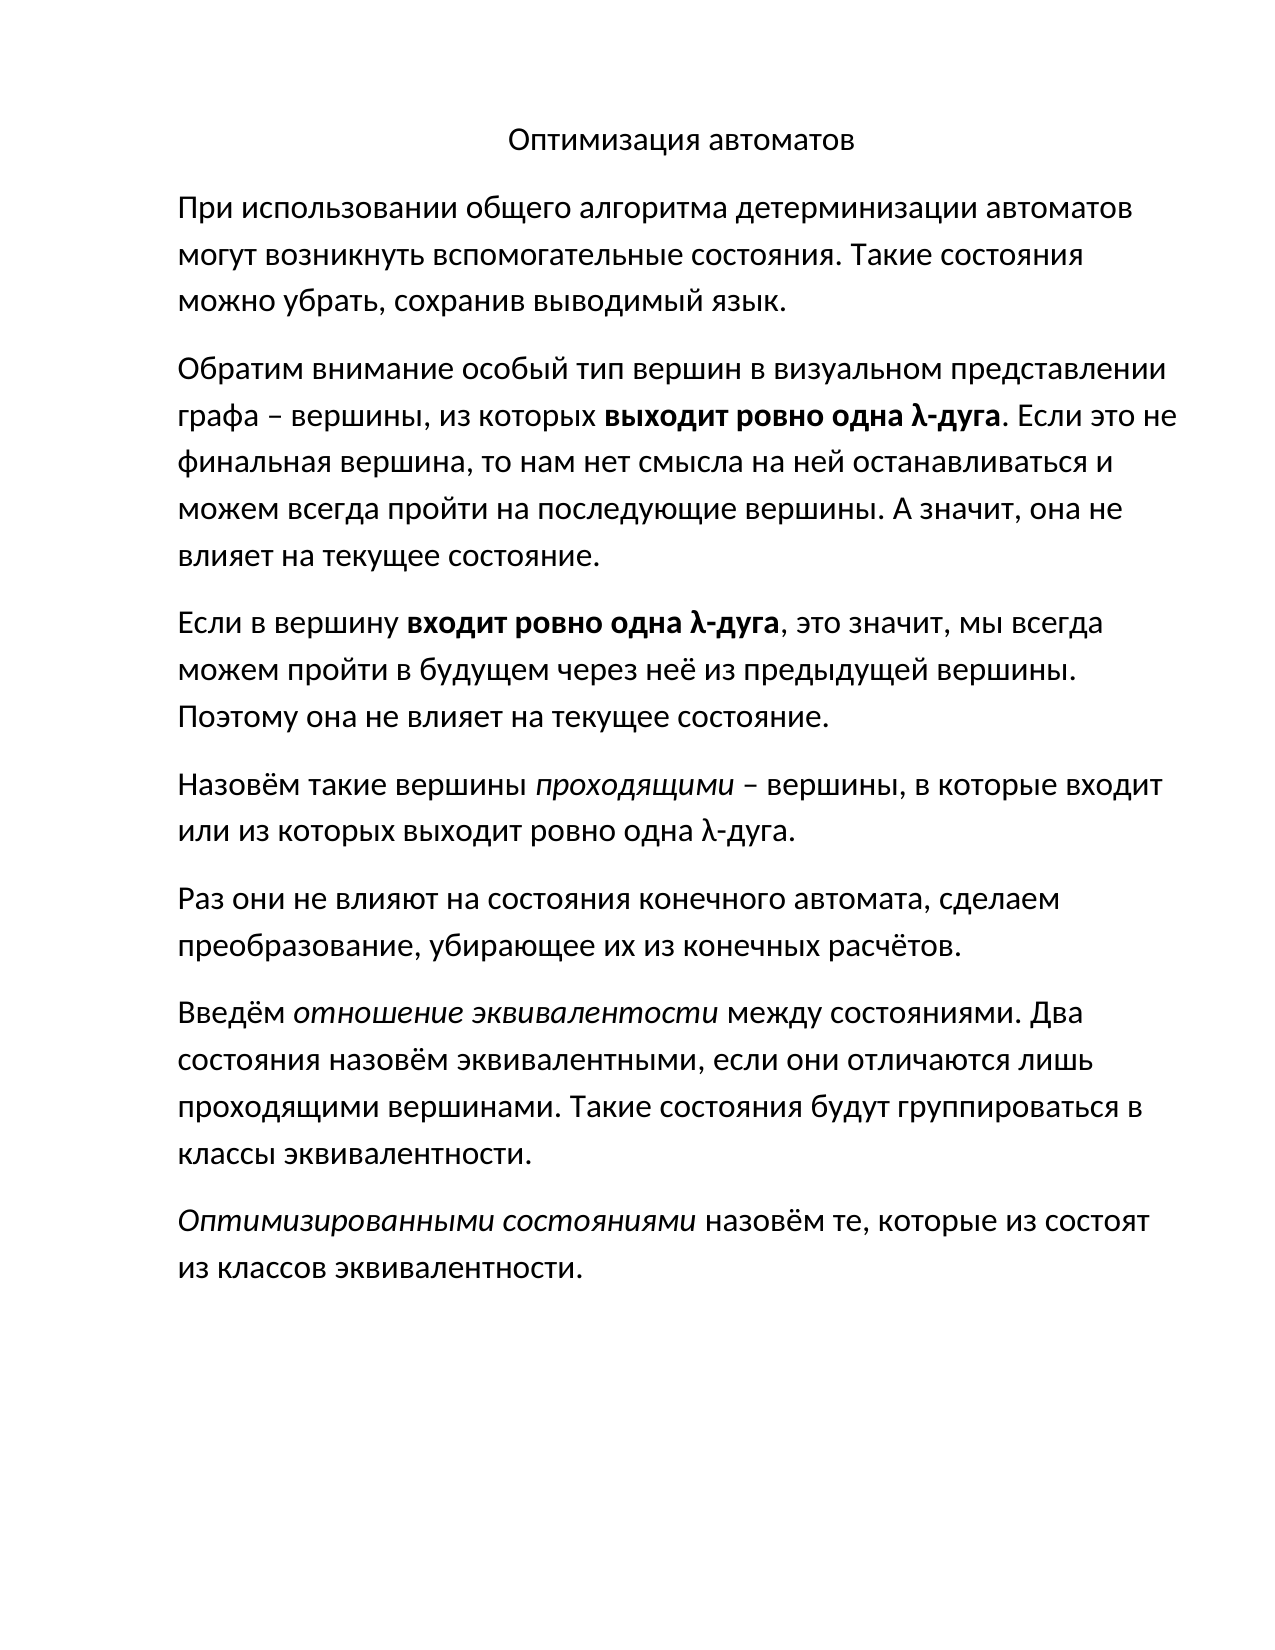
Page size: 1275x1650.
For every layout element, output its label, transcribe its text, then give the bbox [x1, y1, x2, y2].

text Оптимизация автоматов [177, 118, 1186, 159]
text При использовании общего алгоритма детерминизации автоматов могут возникнуть вспомогательные состояния. Такие состояния можно убрать, сохранив выводимый язык. [177, 186, 1186, 320]
text Раз они не влияют на состояния конечного автомата, сделаем преобразование, убирающее их из конечных расчётов. [177, 877, 1186, 964]
text Введём отношение эквивалентости между состояниями. Два состояния назовём эквивалентными, если они отличаются лишь проходящими вершинами. Такие состояния будут группироваться в классы эквивалентности. [177, 991, 1186, 1172]
text Оптимизированными состояниями назовём те, которые из состоят из классов эквивалентности. [177, 1199, 1186, 1287]
text Если в вершину входит ровно одна λ-дуга, это значит, мы всегда можем пройти в будущем через неё из предыдущей вершины. Поэтому она не влияет на текущее состояние. [177, 602, 1186, 736]
text Назовём такие вершины проходящими – вершины, в которые входит или из которых выходит ровно одна λ-дуга. [177, 763, 1186, 850]
text Обратим внимание особый тип вершин в визуальном представлении графа – вершины, из которых выходит ровно одна λ-дуга. Если это не финальная вершина, то нам нет смысла на ней останавливаться и можем всегда пройти на последующие вершины. А значит, она не влияет на текущее состояние. [177, 347, 1186, 575]
